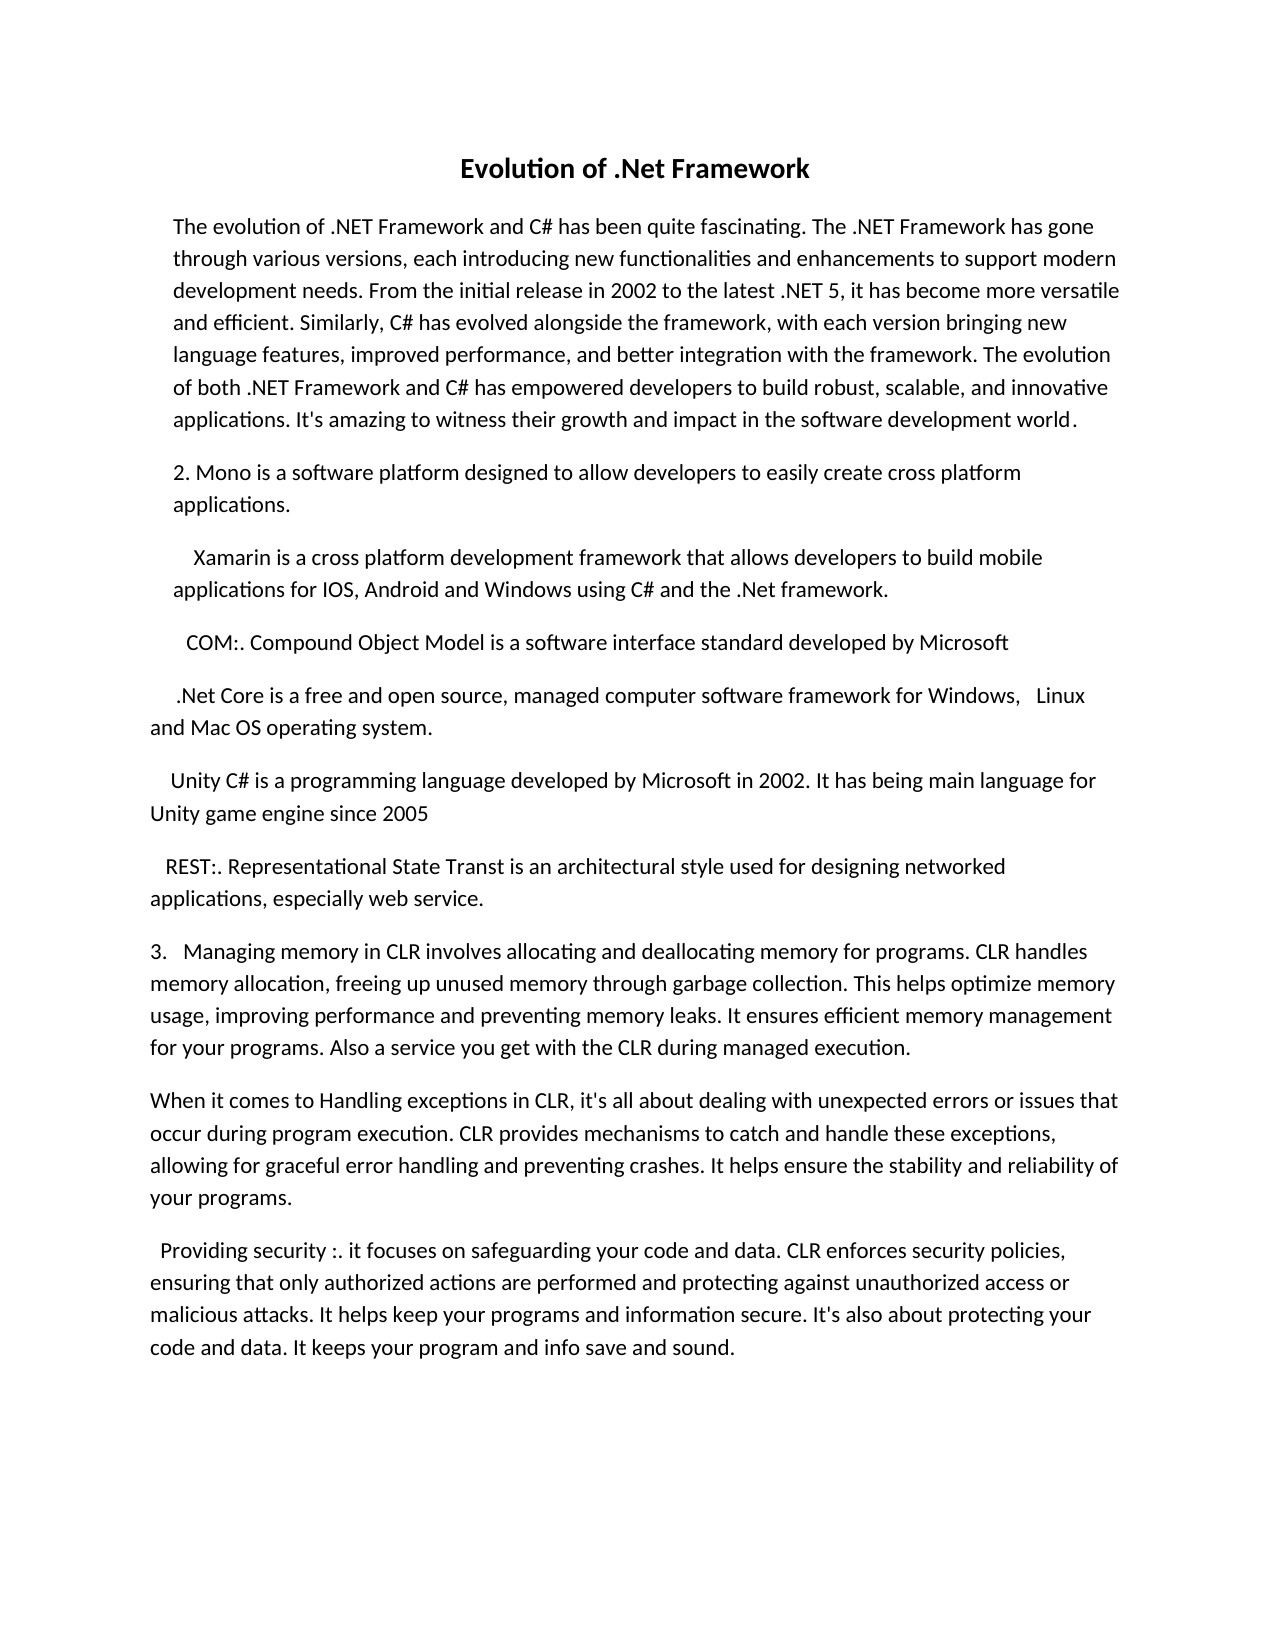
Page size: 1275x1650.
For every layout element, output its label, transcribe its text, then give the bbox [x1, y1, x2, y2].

text REST:. Representational State Transt is an architectural style used for designing networked applications, especially web service. [150, 852, 1125, 912]
text Unity C# is a programming language developed by Microsoft in 2002. It has being main language for Unity game engine since 2005 [150, 767, 1125, 827]
text Providing security :. it focuses on safeguarding your code and data. CLR enforces security policies, ensuring that only authorized actions are performed and protecting against unauthorized access or malicious attacks. It helps keep your programs and information secure. It's also about protecting your code and data. It keeps your program and info save and sound. [150, 1236, 1125, 1361]
text When it comes to Handling exceptions in CLR, it's all about dealing with unexpected errors or issues that occur during program execution. CLR provides mechanisms to catch and handle these exceptions, allowing for graceful error handling and preventing crashes. It helps ensure the stability and reliability of your programs. [150, 1087, 1125, 1211]
text 2. Mono is a software platform designed to allow developers to easily create cross platform applications. [173, 458, 1125, 518]
text 3. Managing memory in CLR involves allocating and deallocating memory for programs. CLR handles memory allocation, freeing up unused memory through garbage collection. This helps optimize memory usage, improving performance and preventing memory leaks. It ensures efficient memory management for your programs. Also a service you get with the CLR during managed execution. [150, 937, 1125, 1062]
text Evolution of .Net Framework [173, 150, 1125, 186]
text The evolution of .NET Framework and C# has been quite fascinating. The .NET Framework has gone through various versions, each introducing new functionalities and enhancements to support modern development needs. From the initial release in 2002 to the latest .NET 5, it has become more versatile and efficient. Similarly, C# has evolved alongside the framework, with each version bringing new language features, improved performance, and better integration with the framework. The evolution of both .NET Framework and C# has empowered developers to build robust, scalable, and innovative applications. It's amazing to witness their growth and impact in the software development world. [173, 212, 1125, 433]
text .Net Core is a free and open source, managed computer software framework for Windows, Linux and Mac OS operating system. [150, 681, 1125, 742]
text Xamarin is a cross platform development framework that allows developers to build mobile applications for IOS, Android and Windows using C# and the .Net framework. [173, 543, 1125, 603]
text COM:. Compound Object Model is a software interface standard developed by Microsoft [150, 628, 1125, 656]
